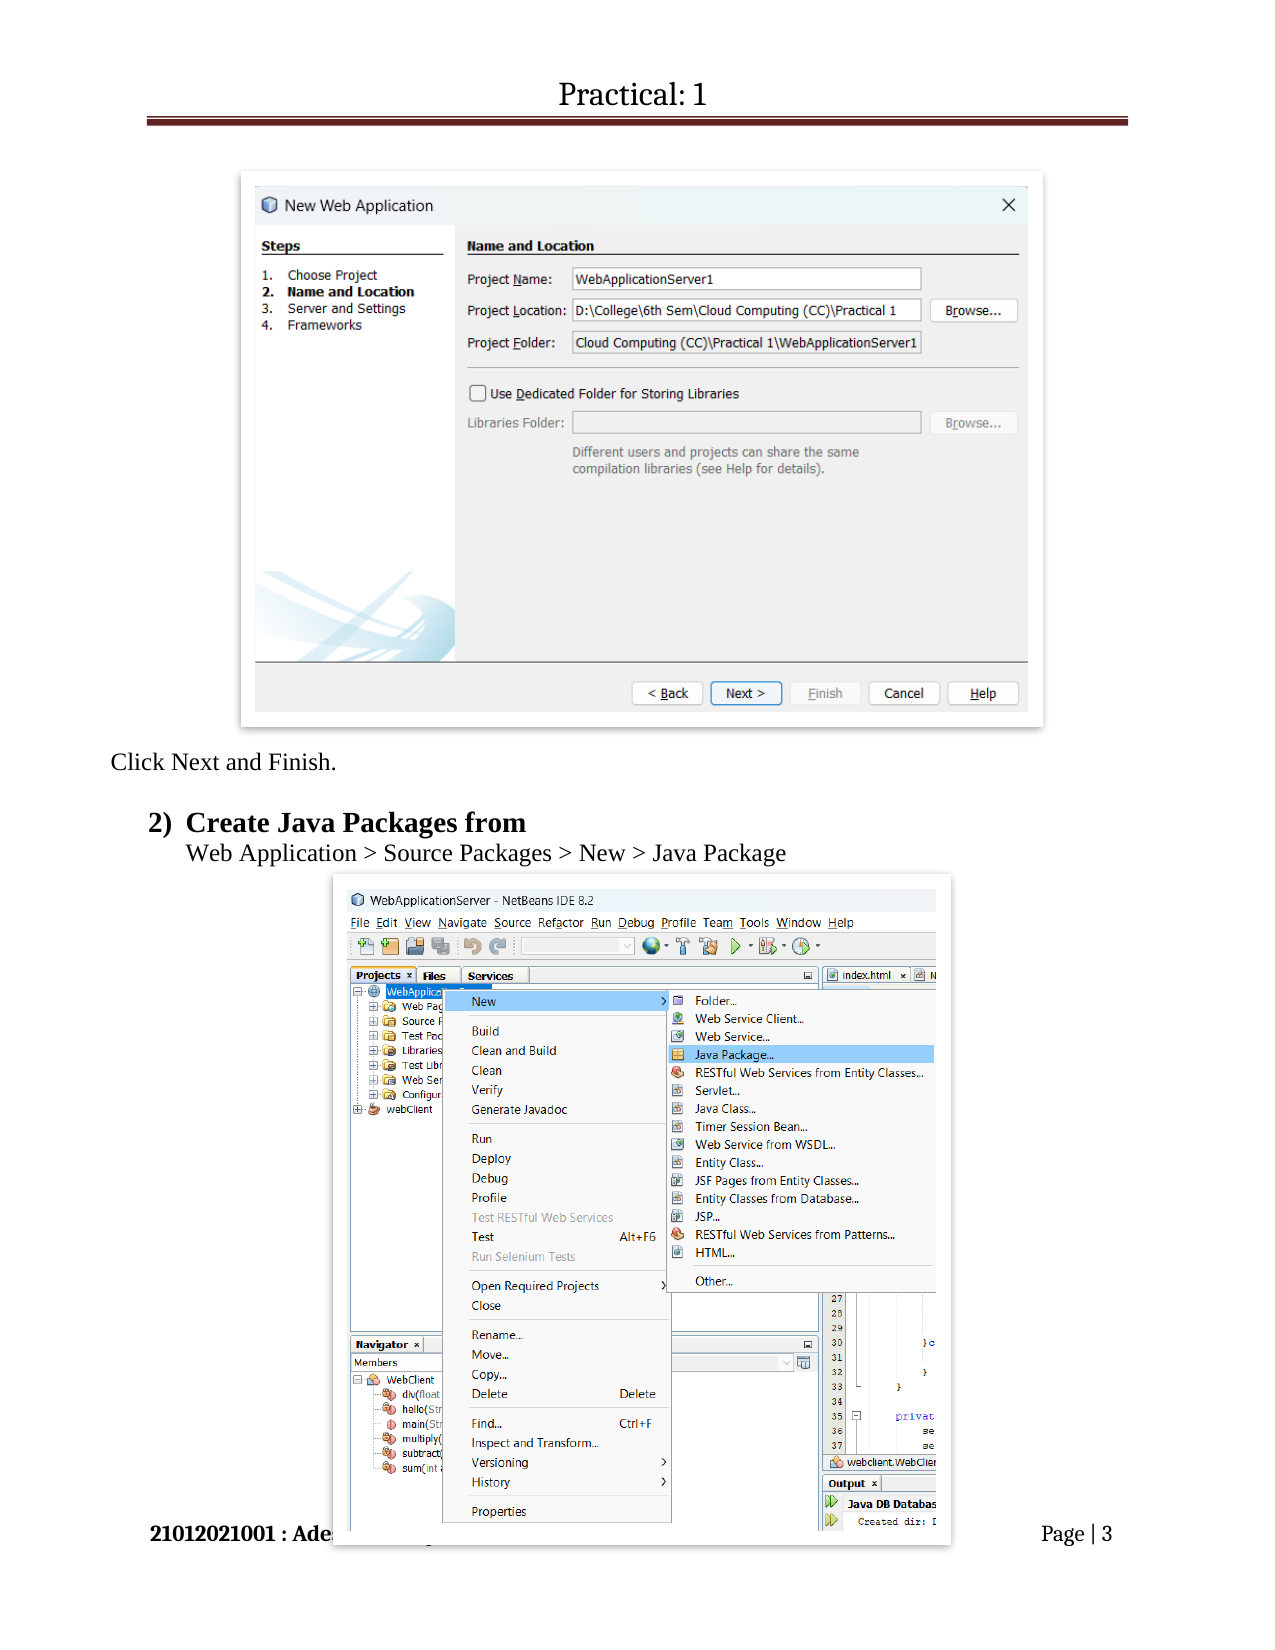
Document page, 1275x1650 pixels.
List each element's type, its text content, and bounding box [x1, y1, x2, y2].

picture [255, 186, 1028, 712]
list Web Application > Source Packages > New > Java Package [185, 838, 1173, 867]
text Click Next and Finish. [110, 747, 1173, 776]
list Create Java Packages from [148, 805, 1173, 838]
picture [347, 889, 936, 1531]
